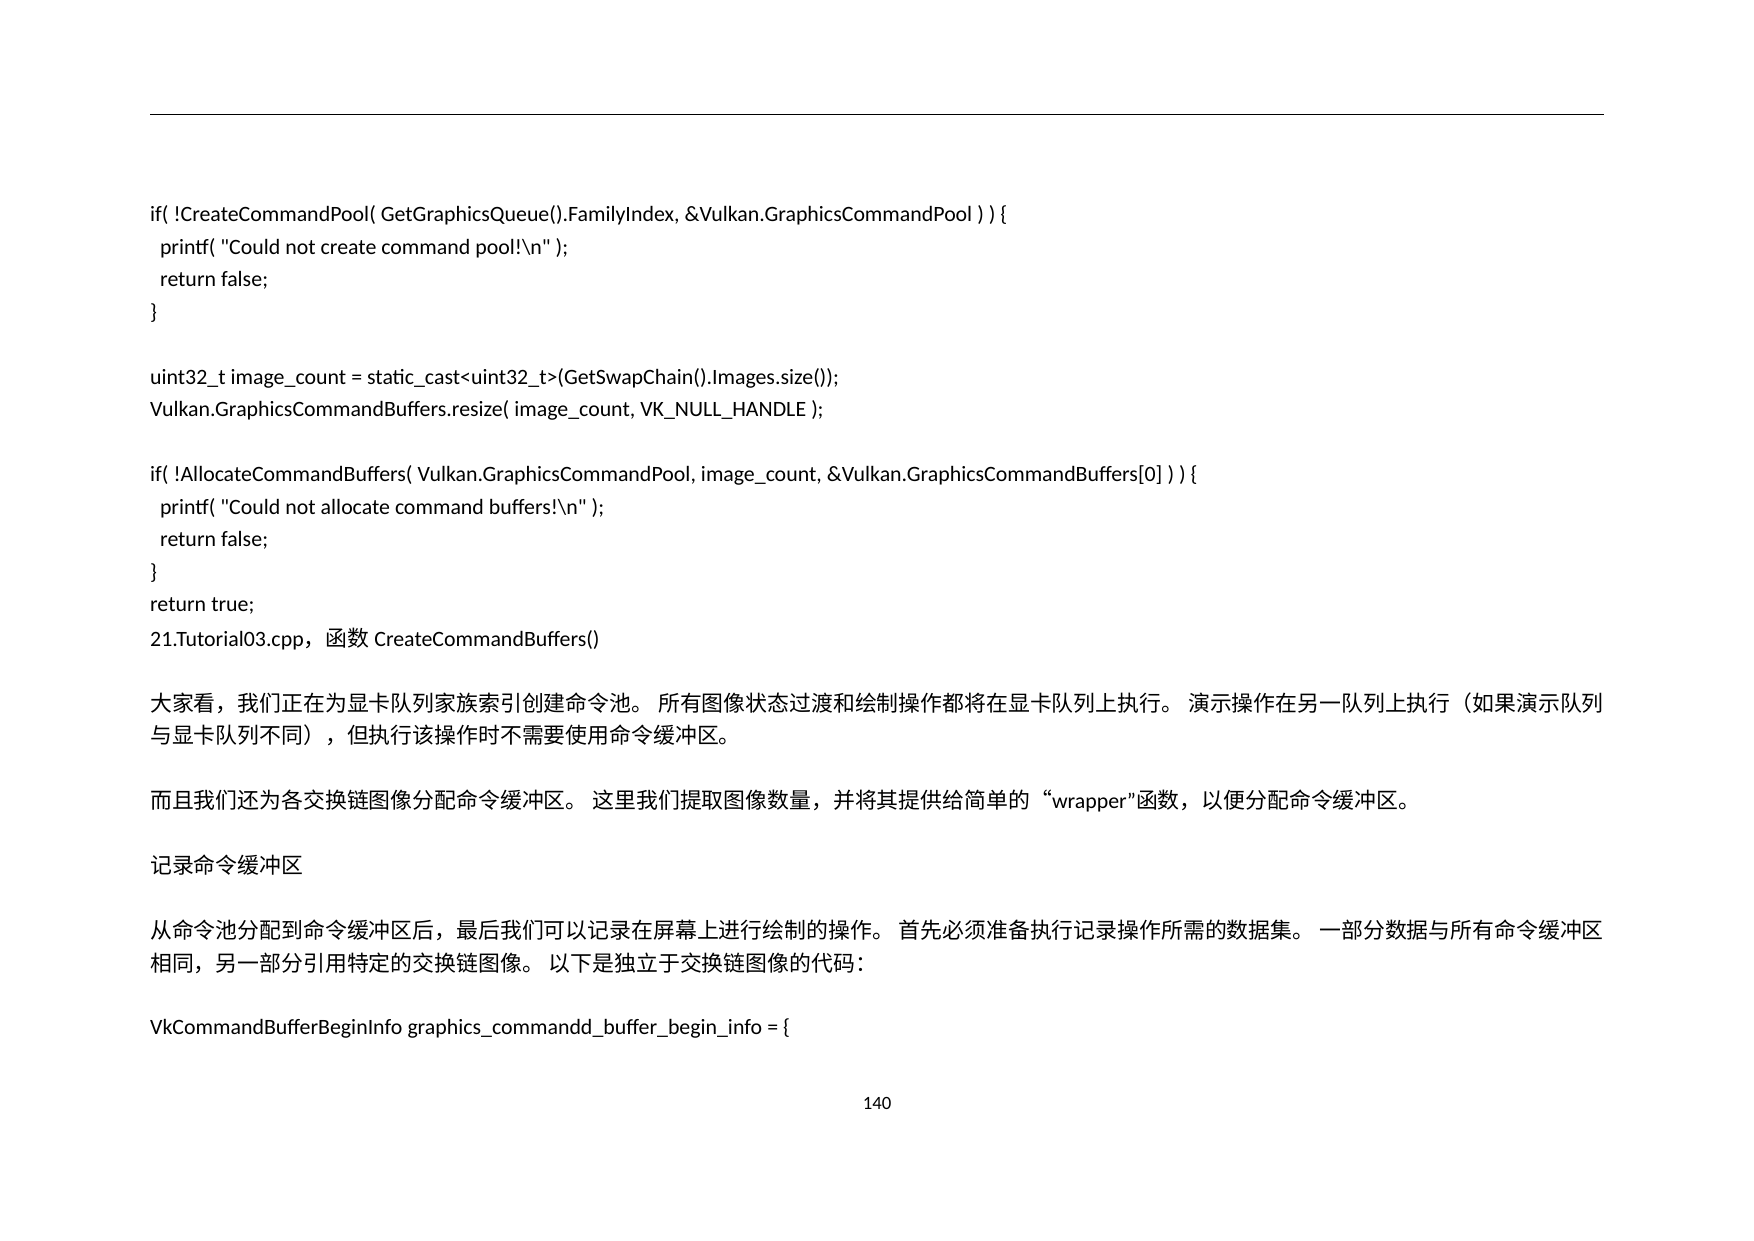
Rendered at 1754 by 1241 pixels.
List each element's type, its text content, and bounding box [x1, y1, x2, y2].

text 而且我们还为各交换链图像分配命令缓冲区。 这里我们提取图像数量，并将其提供给简单的“wrapper”函数，以便分配命令缓冲区。 [150, 783, 1604, 815]
text 21.Tutorial03.cpp，函数 CreateCommandBuffers() [150, 620, 1604, 653]
text Vulkan.GraphicsCommandBuffers.resize( image_count, VK_NULL_HANDLE ); [150, 393, 1604, 425]
text } [150, 555, 1604, 588]
text VkCommandBufferBeginInfo graphics_commandd_buffer_begin_info = { [150, 1010, 1604, 1043]
text 大家看，我们正在为显卡队列家族索引创建命令池。 所有图像状态过渡和绘制操作都将在显卡队列上执行。 演示操作在另一队列上执行（如果演示队列与显卡队列不同），但执行该操作时不需要使用命令缓冲区。 [150, 685, 1604, 750]
text uint32_t image_count = static_cast<uint32_t>(GetSwapChain().Images.size()); [150, 360, 1604, 393]
text if( !AllocateCommandBuffers( Vulkan.GraphicsCommandPool, image_count, &Vulkan.GraphicsCommandBuffers[0] ) ) { [150, 458, 1604, 490]
text return false; [150, 523, 1604, 555]
text } [150, 295, 1604, 328]
text printf( "Could not create command pool!\n" ); [150, 230, 1604, 263]
text 从命令池分配到命令缓冲区后，最后我们可以记录在屏幕上进行绘制的操作。 首先必须准备执行记录操作所需的数据集。 一部分数据与所有命令缓冲区相同，另一部分引用特定的交换链图像。 以下是独立于交换链图像的代码： [150, 913, 1604, 978]
text return false; [150, 263, 1604, 295]
text 记录命令缓冲区 [150, 848, 1604, 880]
text return true; [150, 588, 1604, 620]
text if( !CreateCommandPool( GetGraphicsQueue().FamilyIndex, &Vulkan.GraphicsCommandPool ) ) { [150, 198, 1604, 230]
text printf( "Could not allocate command buffers!\n" ); [150, 490, 1604, 523]
